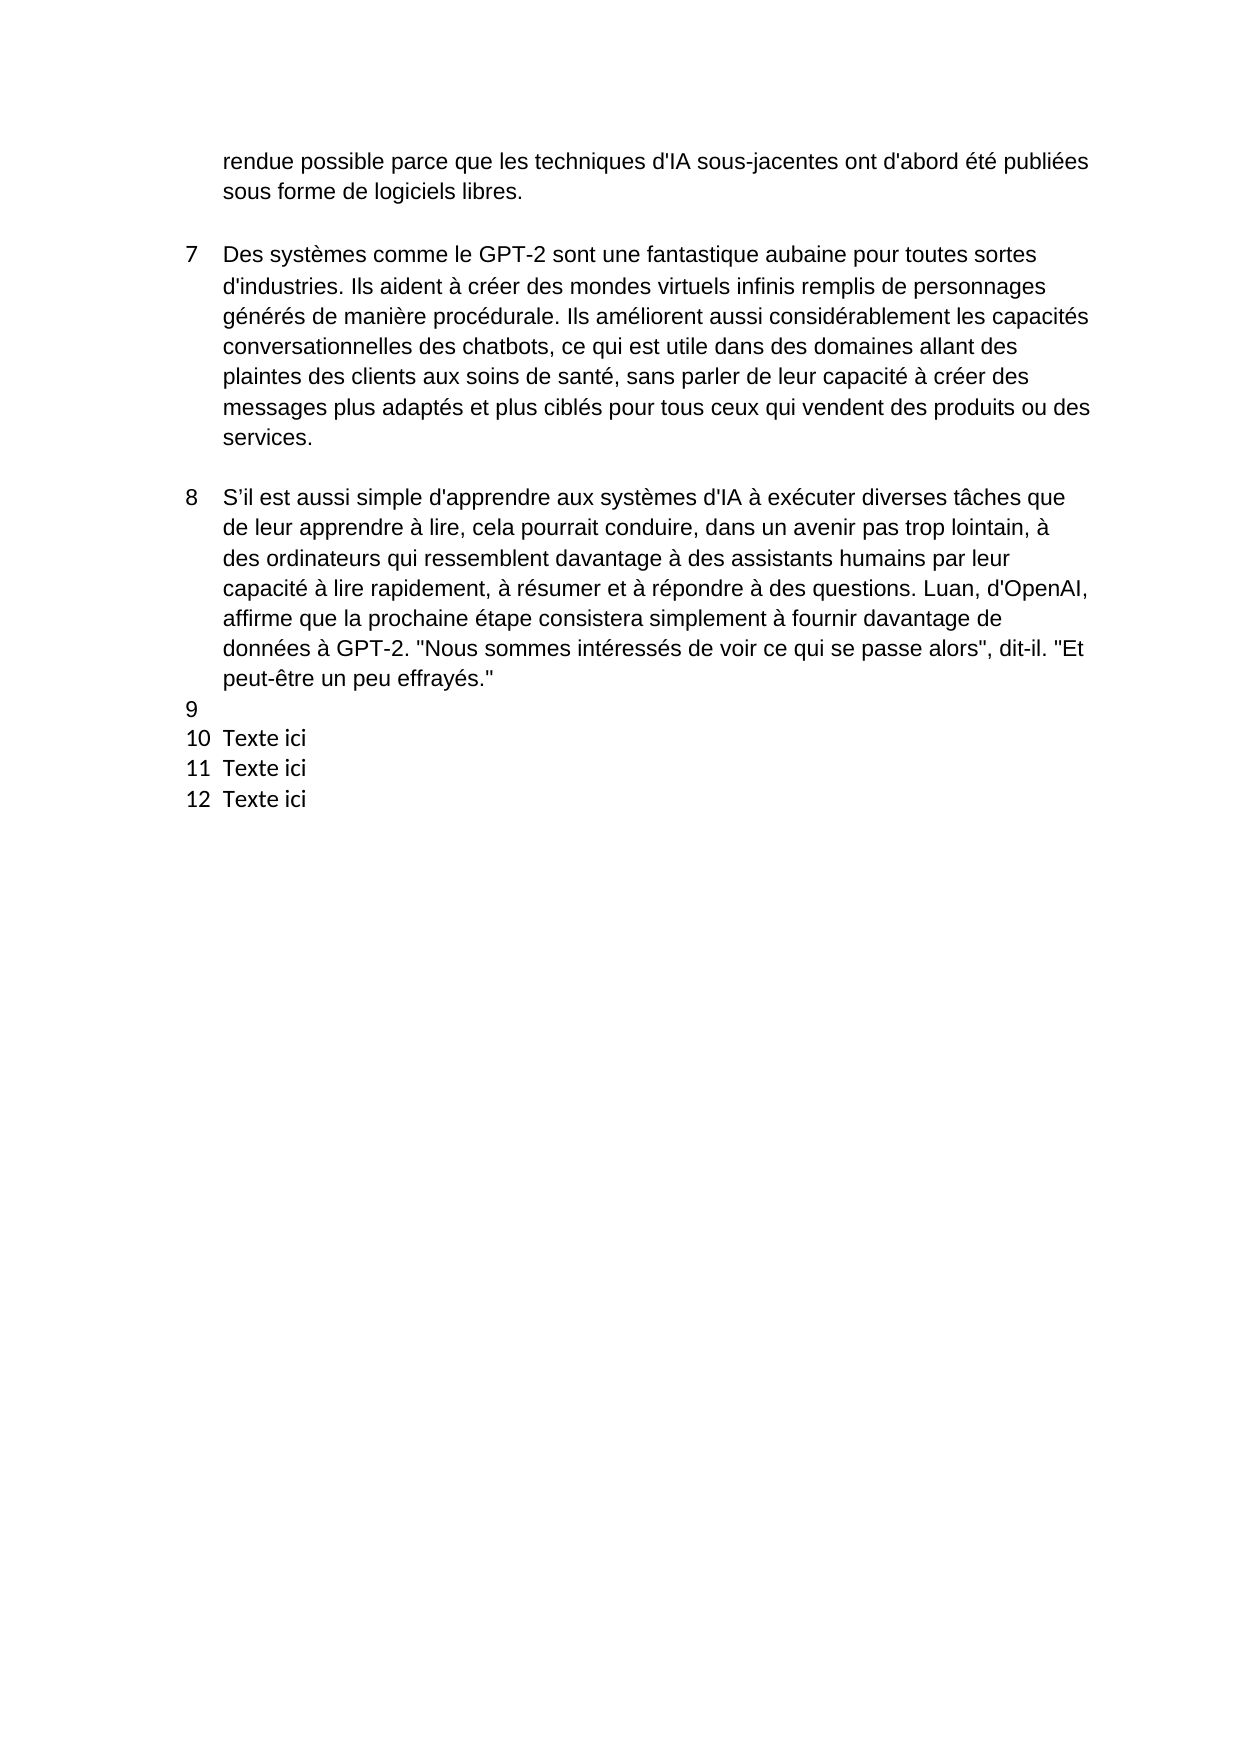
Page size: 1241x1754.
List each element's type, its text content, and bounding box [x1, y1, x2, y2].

list Texte ici [185, 752, 1093, 783]
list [185, 148, 1093, 204]
list Texte ici [185, 722, 1093, 752]
list Des systèmes comme le GPT-2 sont une fantastique aubaine pour toutes sortes d'industries. Ils aident à créer des mondes virtuels infinis remplis de personnages générés de manière procédurale. Ils améliorent aussi considérablement les capacités conversationnelles des chatbots, ce qui est utile dans des domaines allant des plaintes des clients aux soins de santé, sans parler de leur capacité à créer des messages plus adaptés et plus ciblés pour tous ceux qui vendent des produits ou des services. [185, 238, 1093, 450]
list S’il est aussi simple d'apprendre aux systèmes d'IA à exécuter diverses tâches que de leur apprendre à lire, cela pourrait conduire, dans un avenir pas trop lointain, à des ordinateurs qui ressemblent davantage à des assistants humains par leur capacité à lire rapidement, à résumer et à répondre à des questions. Luan, d'OpenAI, affirme que la prochaine étape consistera simplement à fournir davantage de données à GPT-2. "Nous sommes intéressés de voir ce qui se passe alors", dit-il. "Et peut-être un peu effrayés." [185, 484, 1093, 692]
list Texte ici [185, 783, 1093, 813]
